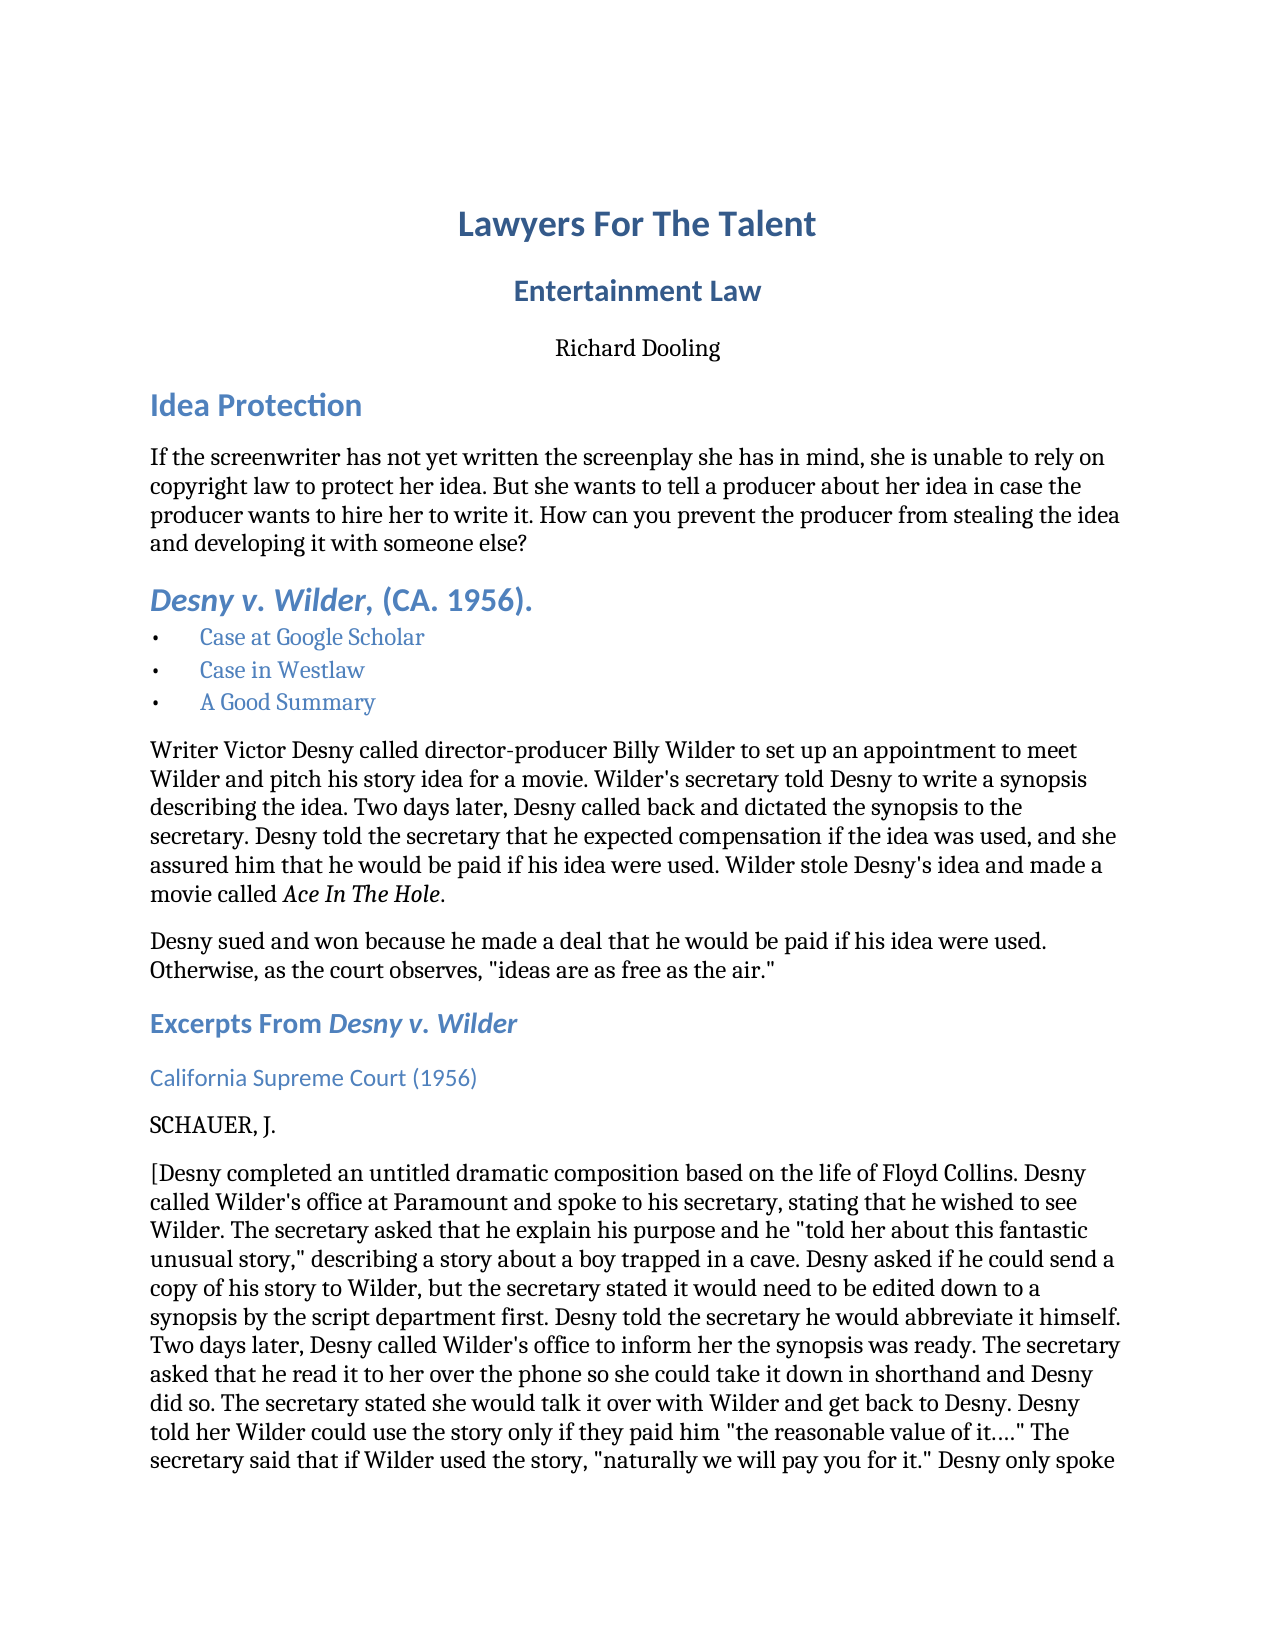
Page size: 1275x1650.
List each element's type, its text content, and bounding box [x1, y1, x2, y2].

text SCHAUER, J. [150, 1111, 1125, 1140]
text Writer Victor Desny called director-producer Billy Wilder to set up an appointment to meet Wilder and pitch his story idea for a movie. Wilder's secretary told Desny to write a synopsis describing the idea. Two days later, Desny called back and dictated the synopsis to the secretary. Desny told the secretary that he expected compensation if the idea was used, and she assured him that he would be paid if his idea were used. Wilder stole Desny's idea and made a movie called Ace In The Hole. [150, 736, 1125, 908]
subtitle Entertainment Law [150, 271, 1125, 309]
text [150, 1159, 1125, 1475]
list Case in Westlaw [150, 656, 1125, 684]
text Richard Dooling [150, 334, 1125, 363]
list A Good Summary [150, 688, 1125, 717]
subtitle California Supreme Court (1956) [150, 1062, 1125, 1092]
subtitle Idea Protection [150, 383, 1125, 424]
subtitle Desny v. Wilder, (CA. 1956). [150, 579, 1125, 619]
text Desny sued and won because he made a deal that he would be paid if his idea were used. Otherwise, as the court observes, "ideas are as free as the air." [150, 927, 1125, 984]
list Case at Google Scholar [150, 623, 1125, 652]
title Lawyers For The Talent [150, 200, 1125, 246]
subtitle Excerpts From Desny v. Wilder [150, 1005, 1125, 1041]
text If the screenwriter has not yet written the screenplay she has in mind, she is unable to rely on copyright law to protect her idea. But she wants to tell a producer about her idea in case the producer wants to hire her to write it. How can you prevent the producer from stealing the idea and developing it with someone else? [150, 443, 1125, 558]
